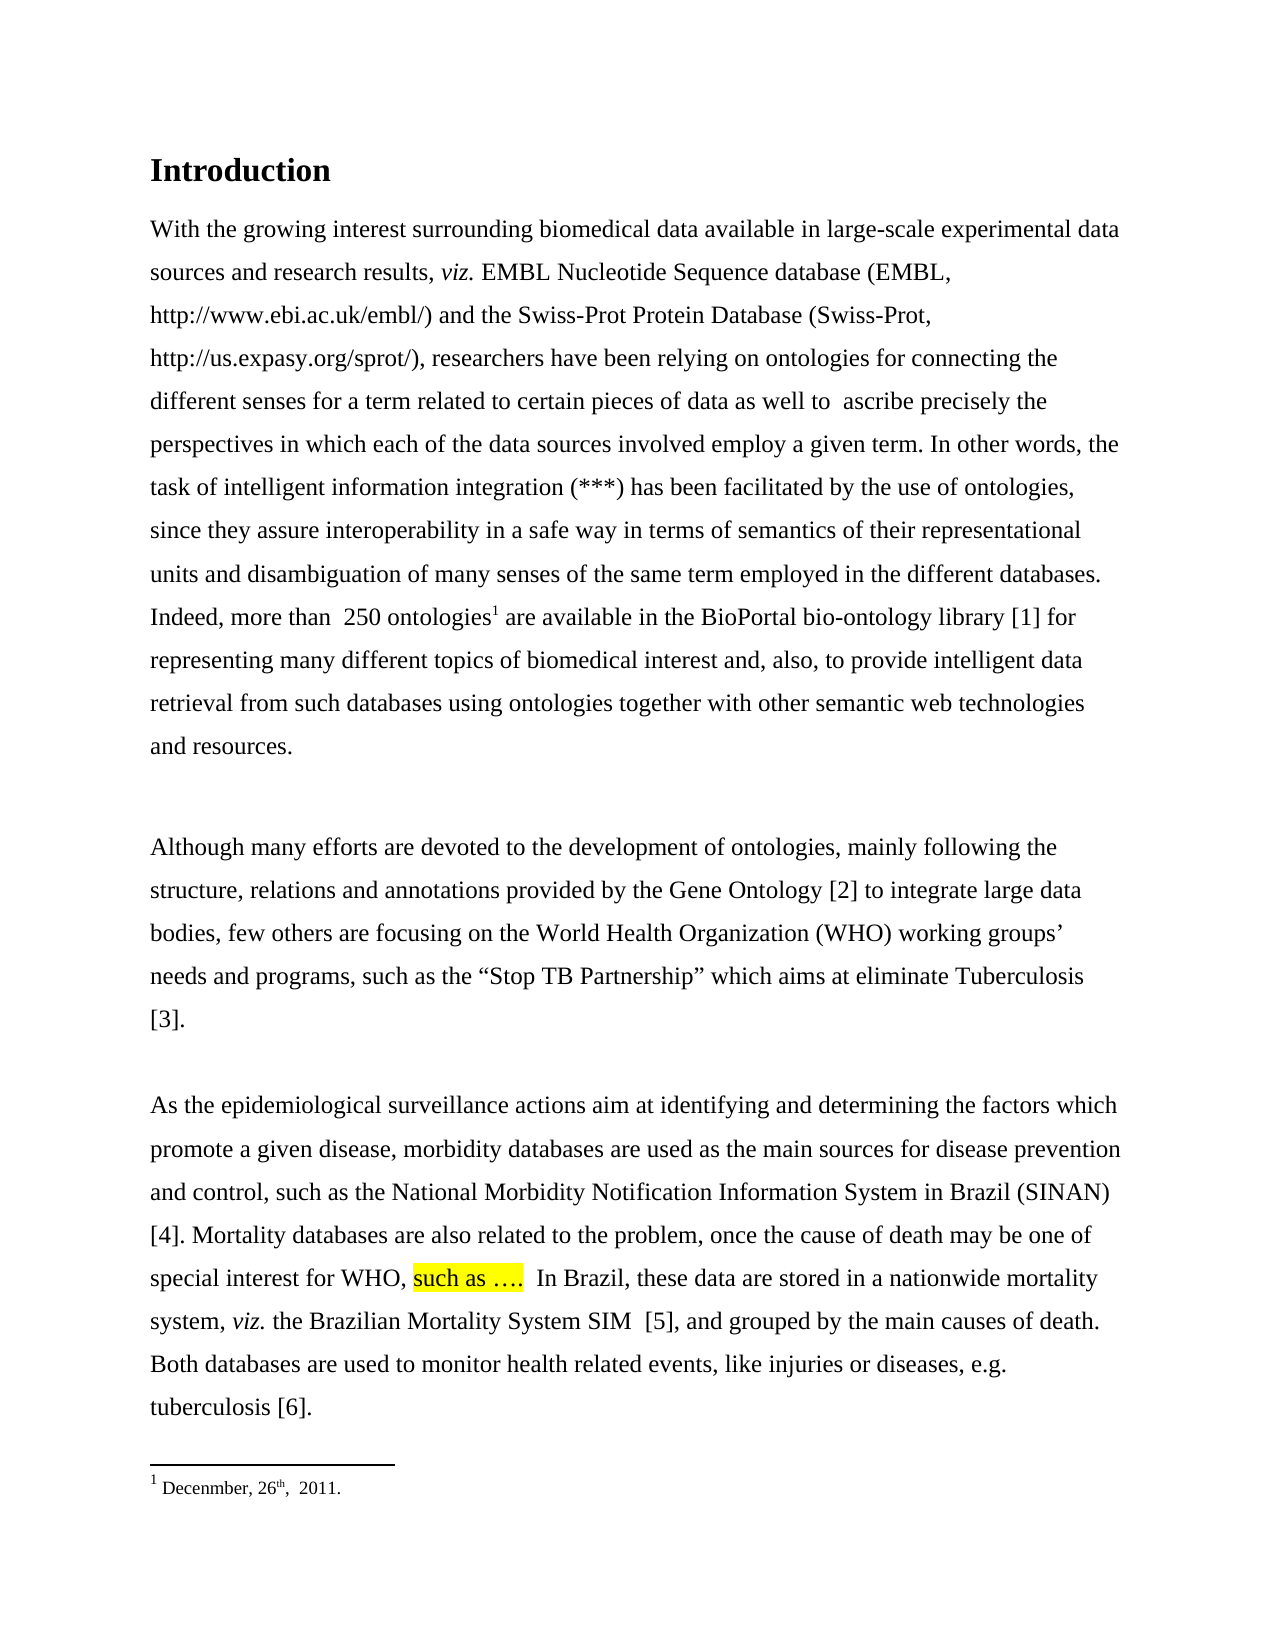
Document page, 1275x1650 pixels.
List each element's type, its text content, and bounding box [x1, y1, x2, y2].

text As the epidemiological surveillance actions aim at identifying and determining the factors which promote a given disease, morbidity databases are used as the main sources for disease prevention and control, such as the National Morbidity Notification Information System in Brazil (SINAN) [4]. Mortality databases are also related to the problem, once the cause of death may be one of special interest for WHO, such as …. In Brazil, these data are stored in a nationwide mortality system, viz. the Brazilian Mortality System SIM [5], and grouped by the main causes of death. Both databases are used to monitor health related events, like injuries or diseases, e.g. tuberculosis [6]. [150, 1091, 1125, 1421]
subtitle Introduction [150, 150, 1125, 188]
text Although many efforts are devoted to the development of ontologies, mainly following the structure, relations and annotations provided by the Gene Ontology [2] to integrate large data bodies, few others are focusing on the World Health Organization (WHO) working groups’ needs and programs, such as the “Stop TB Partnership” which aims at eliminate Tuberculosis [3]. [150, 832, 1125, 1033]
text With the growing interest surrounding biomedical data available in large-scale experimental data sources and research results, viz. EMBL Nucleotide Sequence database (EMBL, http://www.ebi.ac.uk/embl/) and the Swiss-Prot Protein Database (Swiss-Prot, http://us.expasy.org/sprot/), researchers have been relying on ontologies for connecting the different senses for a term related to certain pieces of data as well to ascribe precisely the perspectives in which each of the data sources involved employ a given term. In other words, the task of intelligent information integration (***) has been facilitated by the use of ontologies, since they assure interoperability in a safe way in terms of semantics of their representational units and disambiguation of many senses of the same term employed in the different databases. Indeed, more than 250 ontologies are available in the BioPortal bio-ontology library [1] for representing many different topics of biomedical interest and, also, to provide intelligent data retrieval from such databases using ontologies together with other semantic web technologies and resources. [150, 214, 1125, 760]
